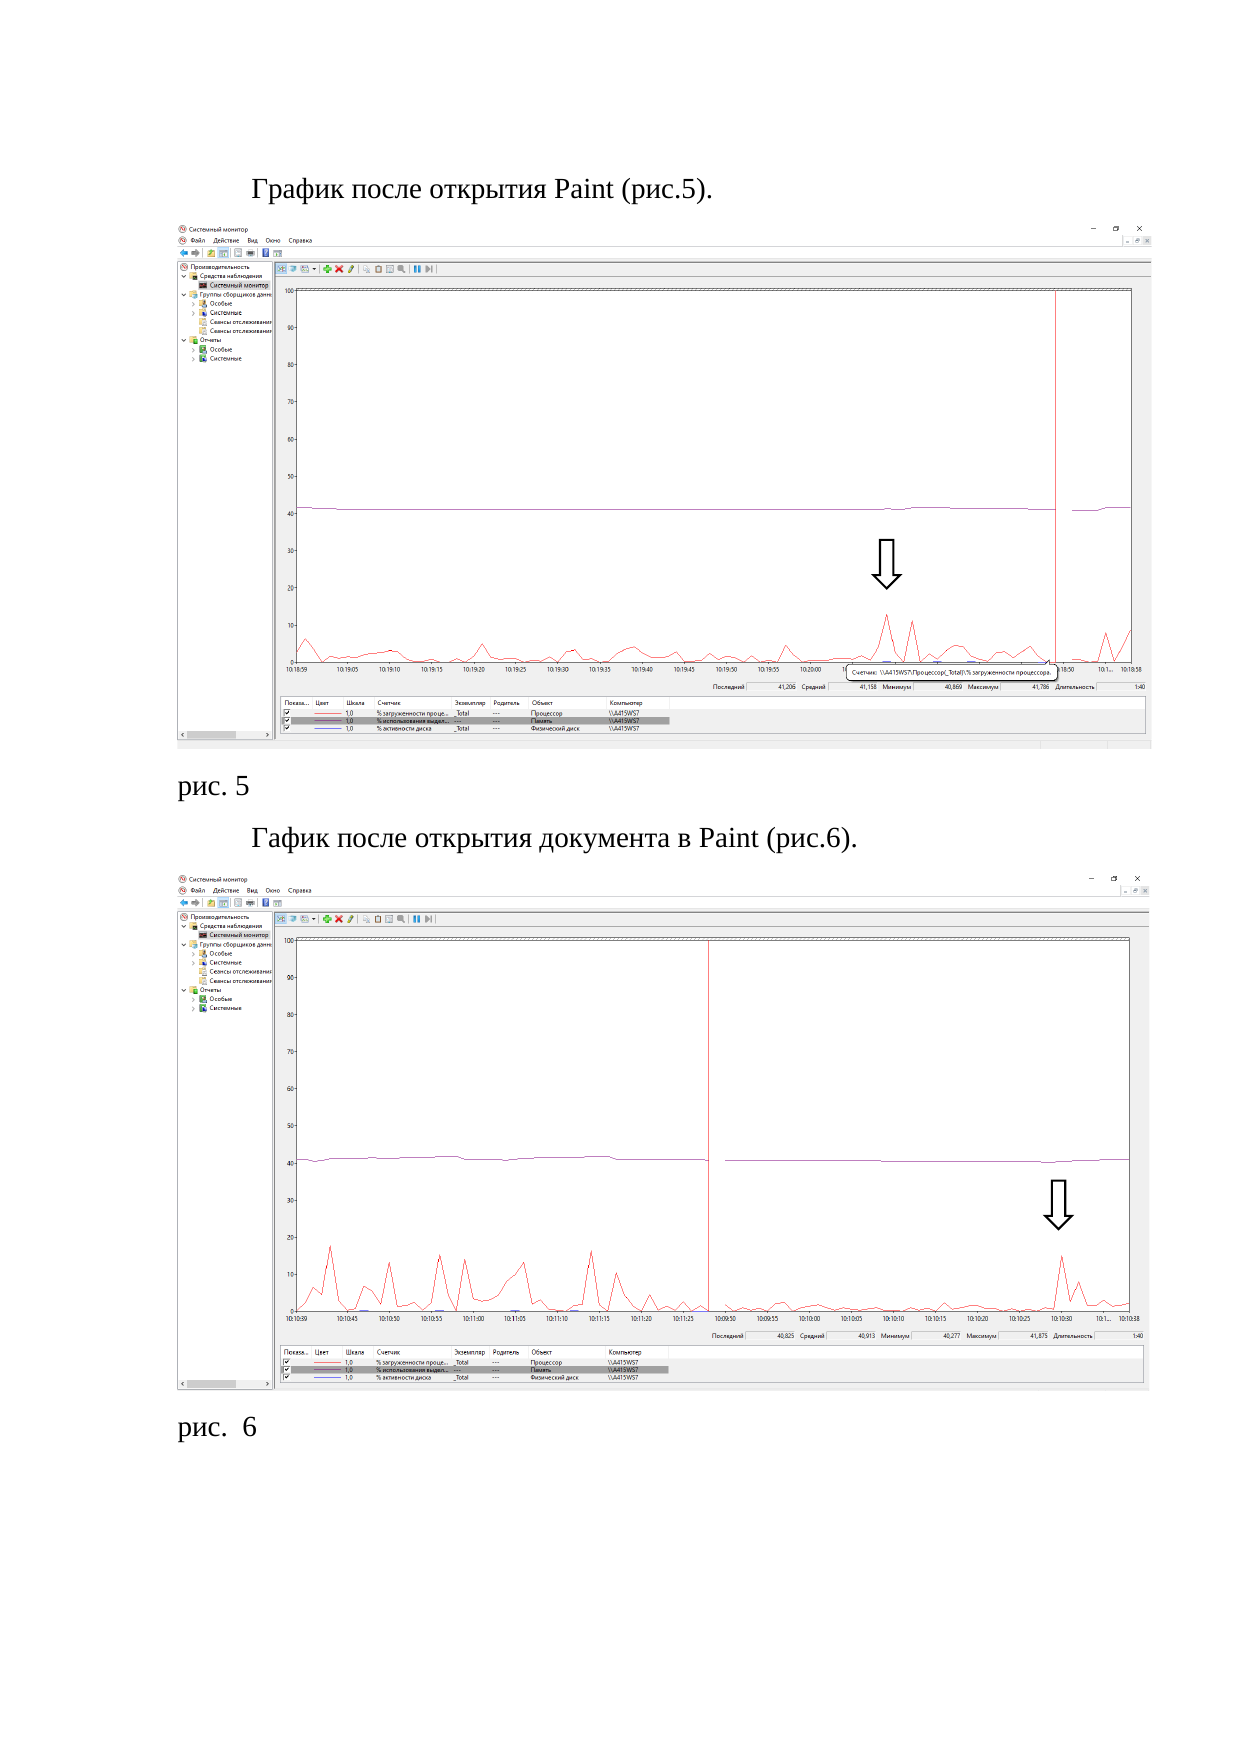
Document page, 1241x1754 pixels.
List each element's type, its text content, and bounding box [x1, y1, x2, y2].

picture [177, 873, 1150, 1391]
text Гафик после открытия документа в Paint (рис.6). [177, 820, 1152, 854]
text рис. 6 [177, 1409, 1152, 1443]
text График после открытия Paint (рис.5). [177, 171, 1152, 204]
picture [177, 223, 1152, 749]
text рис. 5 [177, 768, 1152, 801]
